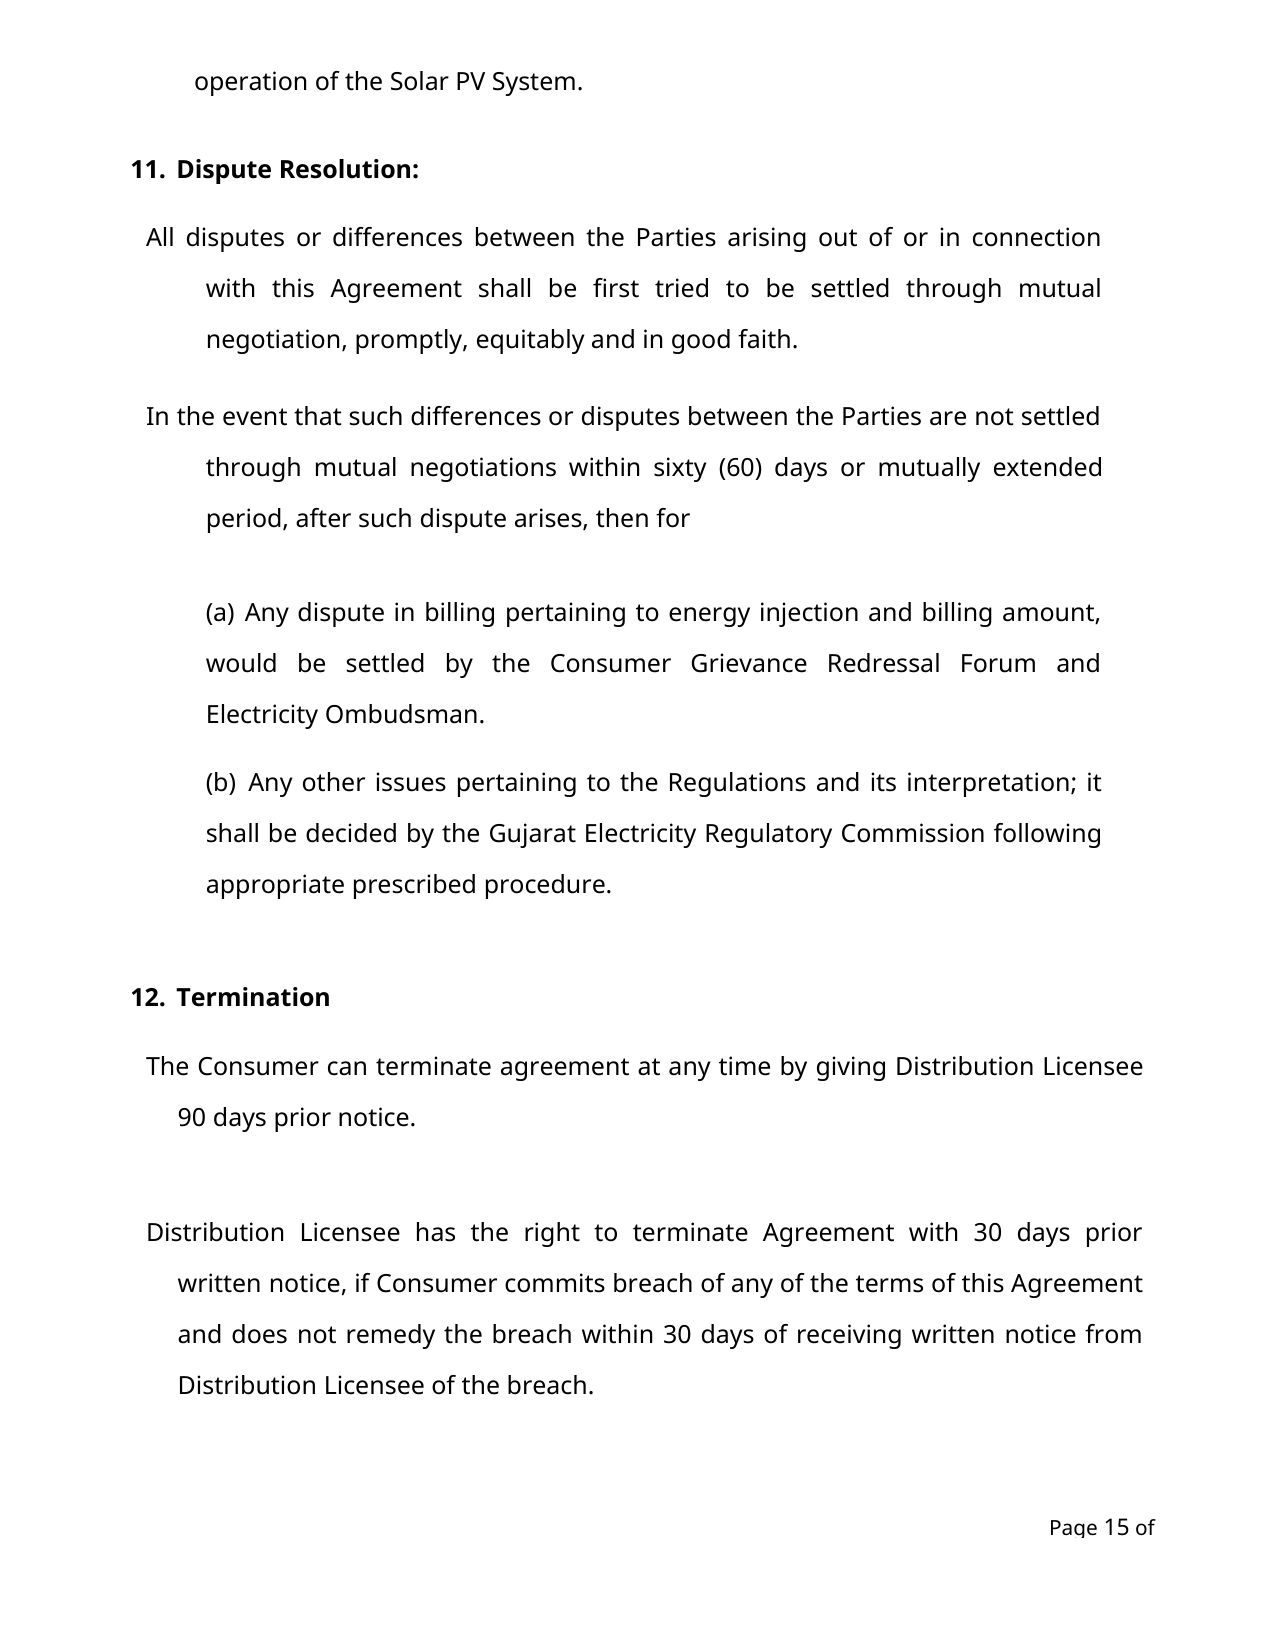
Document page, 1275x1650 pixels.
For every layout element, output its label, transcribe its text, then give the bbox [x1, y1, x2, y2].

text All disputes or differences between the Parties arising out of or in connection with this Agreement shall be first tried to be settled through mutual negotiation, promptly, equitably and in good faith. [146, 219, 1103, 356]
subtitle Dispute Resolution: [130, 152, 1167, 186]
list Any dispute in billing pertaining to energy injection and billing amount, would be settled by the Consumer Grievance Redressal Forum and Electricity Ombudsman. [206, 594, 1102, 731]
text Distribution Licensee has the right to terminate Agreement with 30 days prior written notice, if Consumer commits breach of any of the terms of this Agreement and does not remedy the breach within 30 days of receiving written notice from Distribution Licensee of the breach. [146, 1214, 1144, 1402]
subtitle Termination [130, 980, 1167, 1014]
text The Consumer can terminate agreement at any time by giving Distribution Licensee 90 days prior notice. [146, 1048, 1144, 1134]
text operation of the Solar PV System. [194, 63, 1167, 97]
list Any other issues pertaining to the Regulations and its interpretation; it shall be decided by the Gujarat Electricity Regulatory Commission following appropriate prescribed procedure. [206, 764, 1102, 901]
text In the event that such differences or disputes between the Parties are not settled through mutual negotiations within sixty (60) days or mutually extended period, after such dispute arises, then for [146, 399, 1103, 535]
